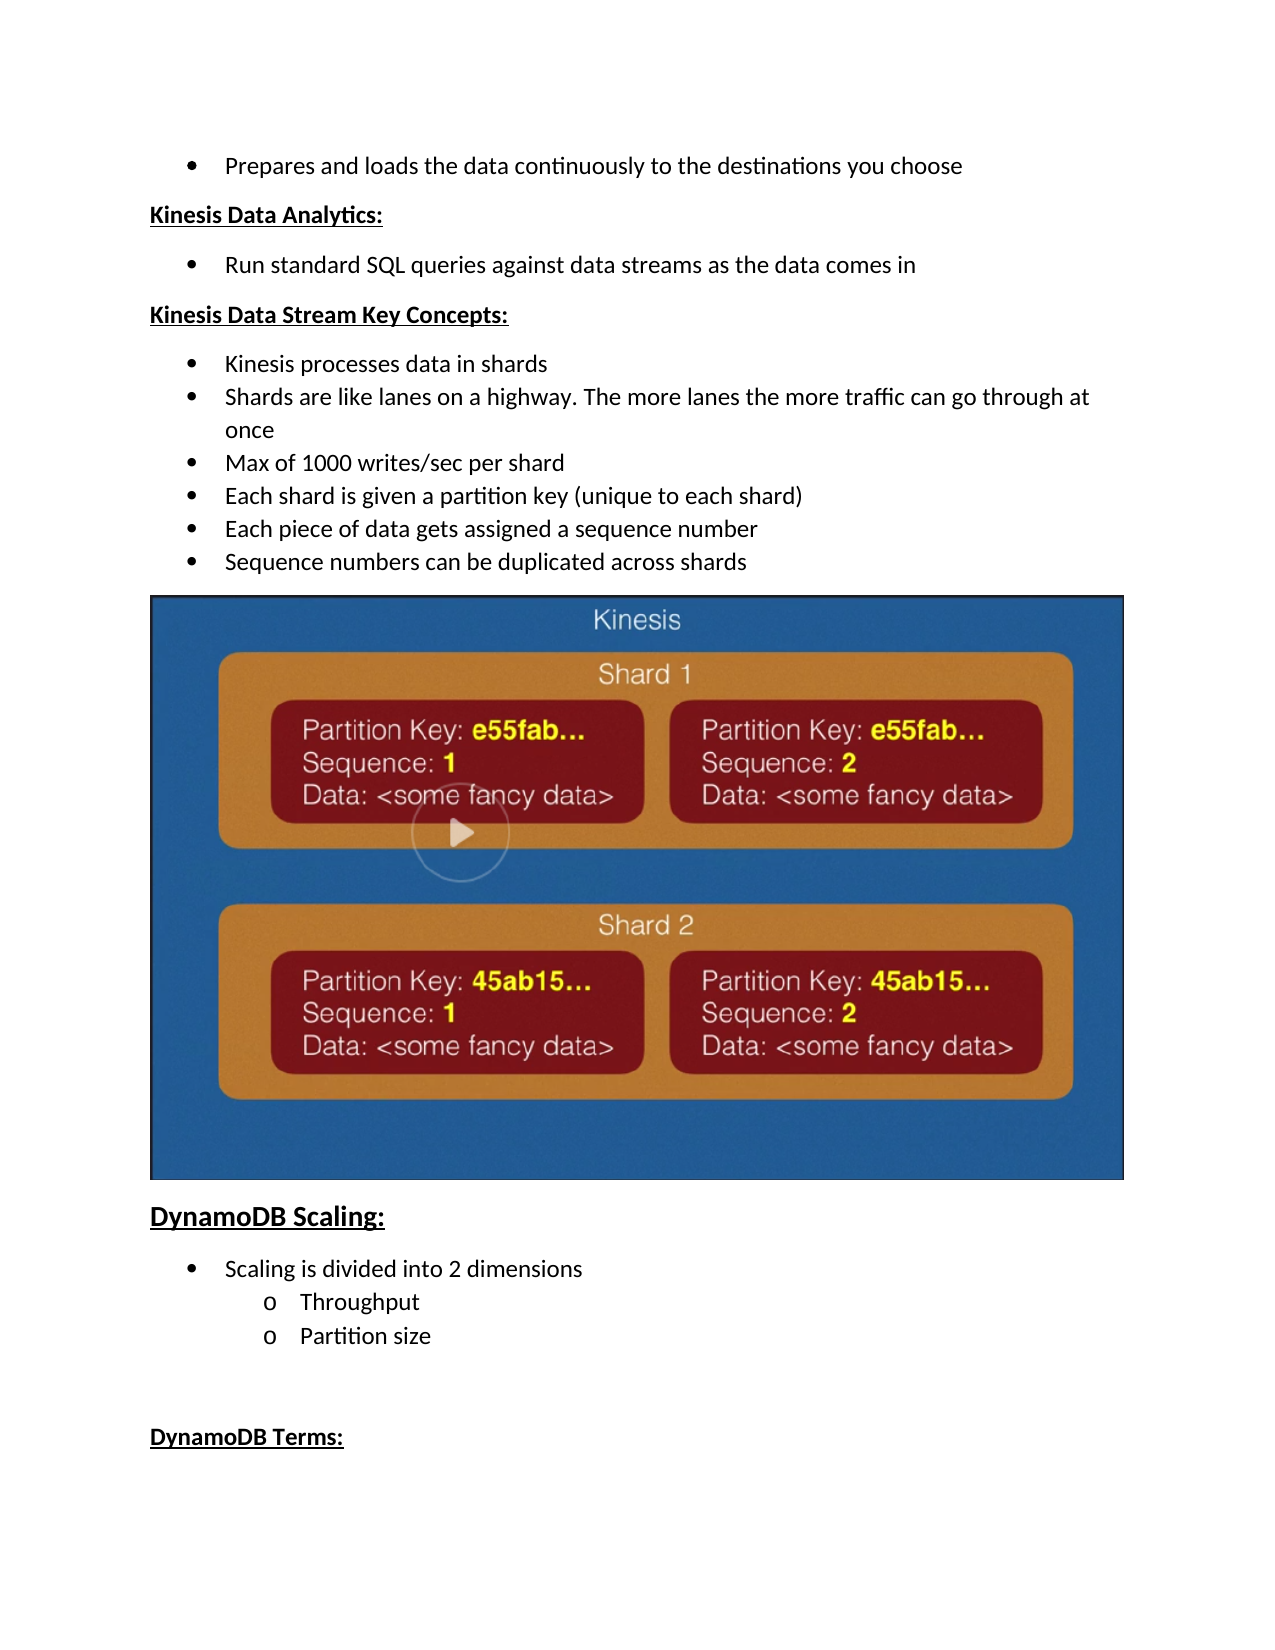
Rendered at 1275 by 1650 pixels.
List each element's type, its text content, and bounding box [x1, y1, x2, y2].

list Kinesis processes data in shards [187, 348, 1125, 379]
list Prepares and loads the data continuously to the destinations you choose [187, 150, 1125, 181]
list Throughput [262, 1286, 1125, 1318]
list Shards are like lanes on a highway. The more lanes the more traffic can go through at once [187, 381, 1125, 445]
text DynamoDB Scaling: [150, 1198, 1125, 1234]
list Sequence numbers can be duplicated across shards [187, 546, 1125, 576]
text Kinesis Data Stream Key Concepts: [150, 299, 1125, 329]
picture [150, 595, 1124, 1180]
list Each shard is given a partition key (unique to each shard) [187, 480, 1125, 511]
text Kinesis Data Analytics: [150, 199, 1125, 230]
list Max of 1000 writes/sec per shard [187, 447, 1125, 478]
list Run standard SQL queries against data streams as the data comes in [187, 249, 1125, 280]
text DynamoDB Terms: [150, 1421, 1125, 1451]
list Partition size [262, 1320, 1125, 1352]
list Each piece of data gets assigned a sequence number [187, 513, 1125, 543]
list Scaling is divided into 2 dimensions [187, 1253, 1125, 1284]
